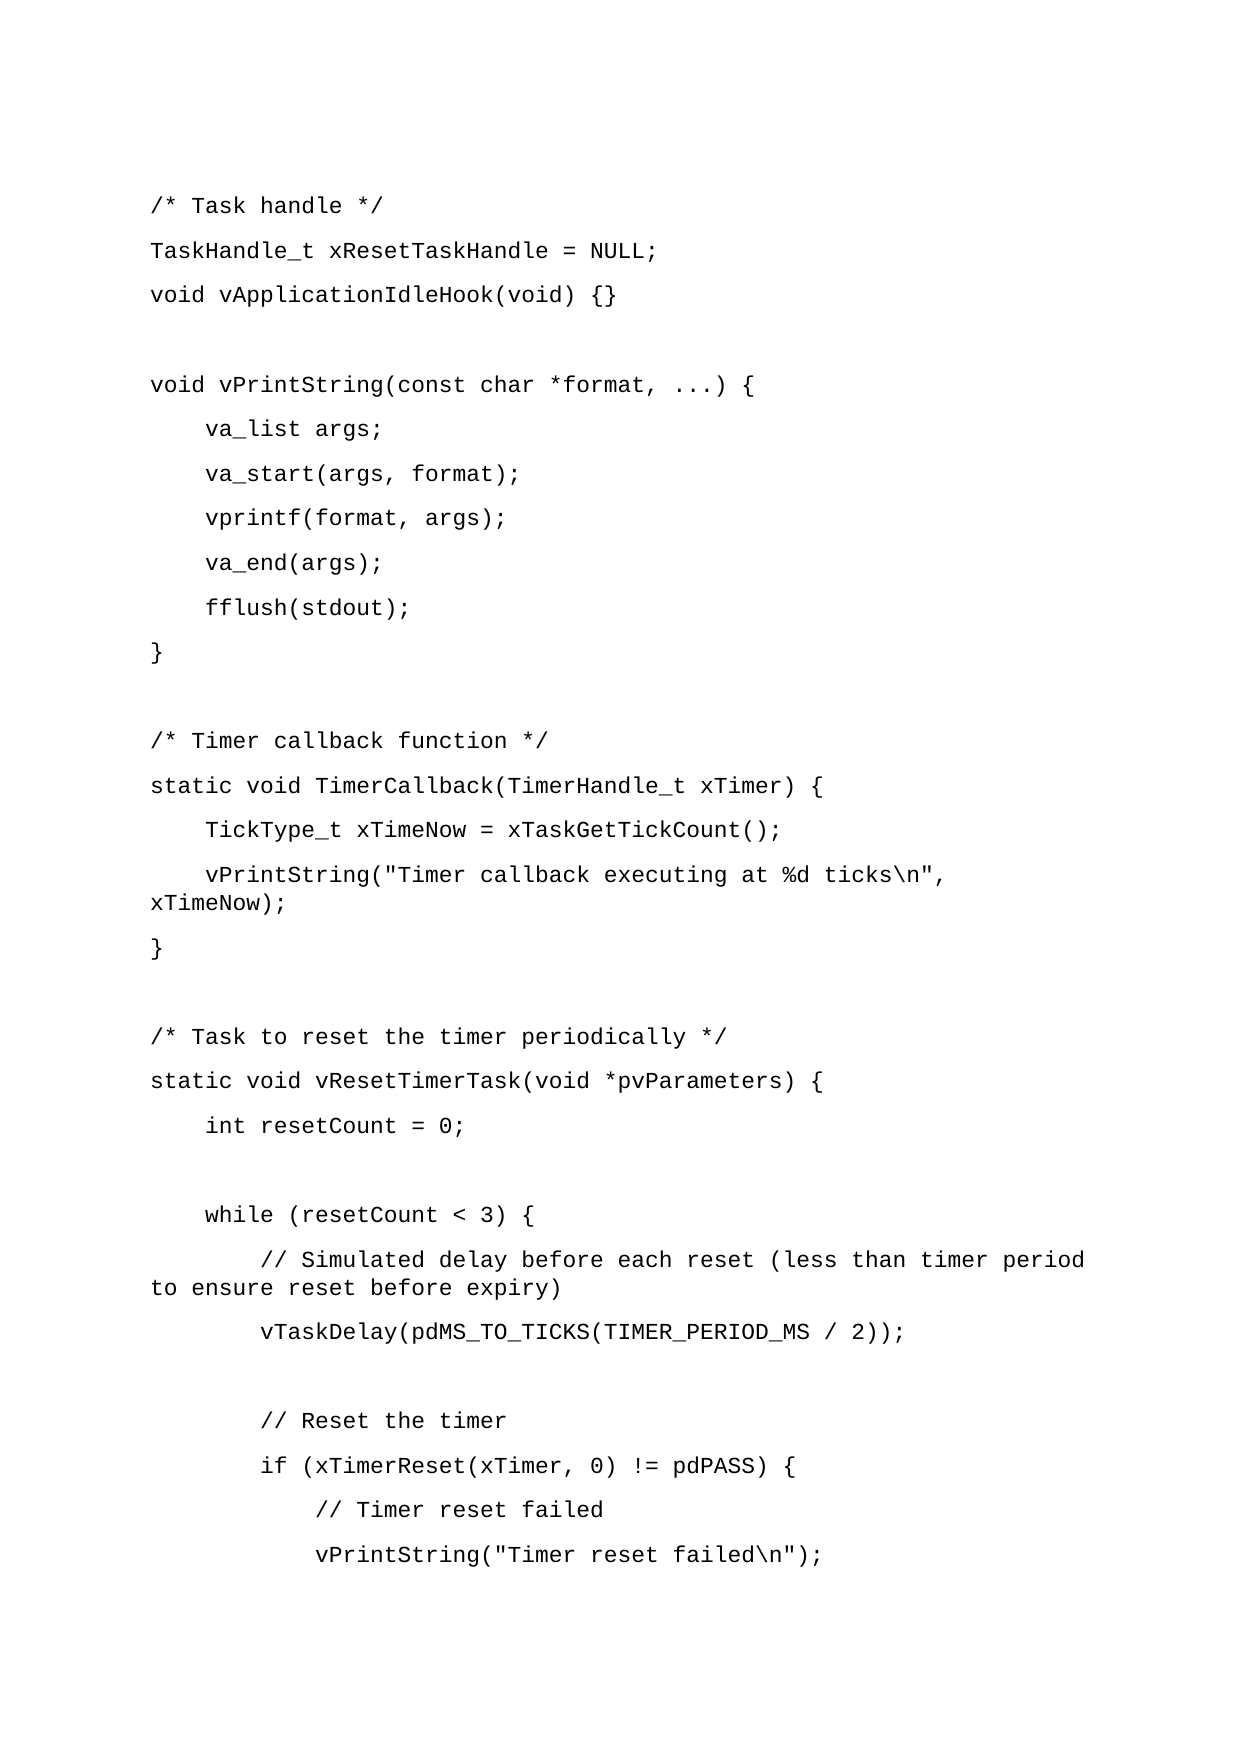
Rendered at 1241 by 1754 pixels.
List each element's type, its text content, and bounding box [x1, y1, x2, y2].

text va_list args; [150, 417, 1090, 443]
text /* Timer callback function */ [150, 729, 1090, 756]
text /* Task handle */ [150, 194, 1090, 221]
text // Simulated delay before each reset (less than timer period to ensure reset before expiry) [150, 1248, 1090, 1302]
text // Timer reset failed [150, 1499, 1090, 1525]
text int resetCount = 0; [150, 1114, 1090, 1140]
text vprintf(format, args); [150, 507, 1090, 533]
text va_start(args, format); [150, 462, 1090, 488]
text vPrintString("Timer reset failed\n"); [150, 1543, 1090, 1569]
text } [150, 936, 1090, 962]
text vPrintString("Timer callback executing at %d ticks\n", xTimeNow); [150, 863, 1090, 917]
text void vPrintString(const char *format, ...) { [150, 373, 1090, 399]
text if (xTimerReset(xTimer, 0) != pdPASS) { [150, 1454, 1090, 1480]
text /* Task to reset the timer periodically */ [150, 1025, 1090, 1051]
text // Reset the timer [150, 1409, 1090, 1436]
text static void vResetTimerTask(void *pvParameters) { [150, 1069, 1090, 1096]
text fflush(stdout); [150, 596, 1090, 622]
text vTaskDelay(pdMS_TO_TICKS(TIMER_PERIOD_MS / 2)); [150, 1320, 1090, 1346]
text TickType_t xTimeNow = xTaskGetTickCount(); [150, 819, 1090, 845]
text } [150, 640, 1090, 666]
text va_end(args); [150, 551, 1090, 577]
text void vApplicationIdleHook(void) {} [150, 284, 1090, 310]
text static void TimerCallback(TimerHandle_t xTimer) { [150, 774, 1090, 800]
text while (resetCount < 3) { [150, 1203, 1090, 1229]
text TaskHandle_t xResetTaskHandle = NULL; [150, 239, 1090, 265]
